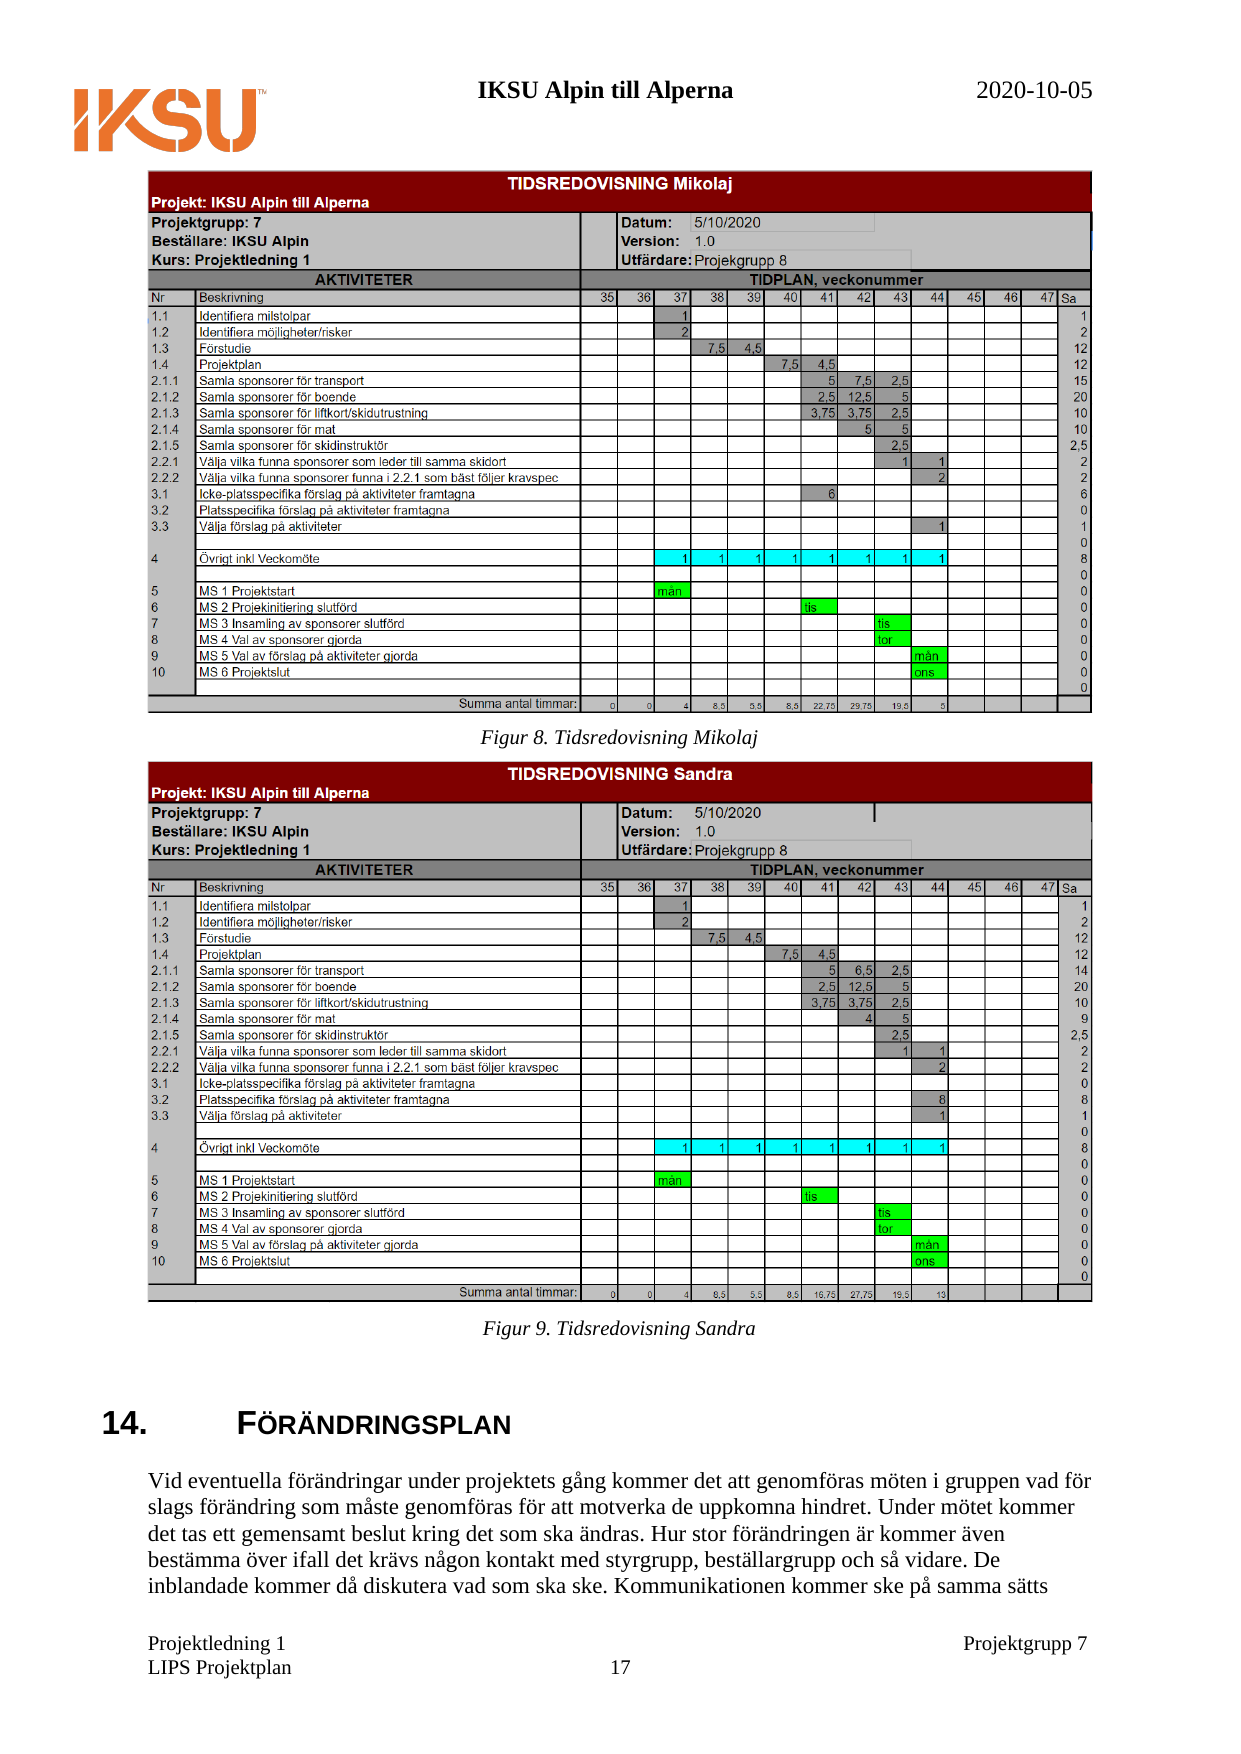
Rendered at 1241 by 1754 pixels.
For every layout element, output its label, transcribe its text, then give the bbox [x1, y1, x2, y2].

picture [147, 170, 1093, 713]
subtitle Förändringsplan [148, 1403, 1092, 1442]
picture [74, 89, 267, 152]
text Figur 9. Tidsredovisning Sandra [148, 1316, 1092, 1339]
text Figur 8. Tidsredovisning Mikolaj [148, 725, 1092, 749]
picture [147, 761, 1093, 1303]
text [148, 1467, 1092, 1599]
